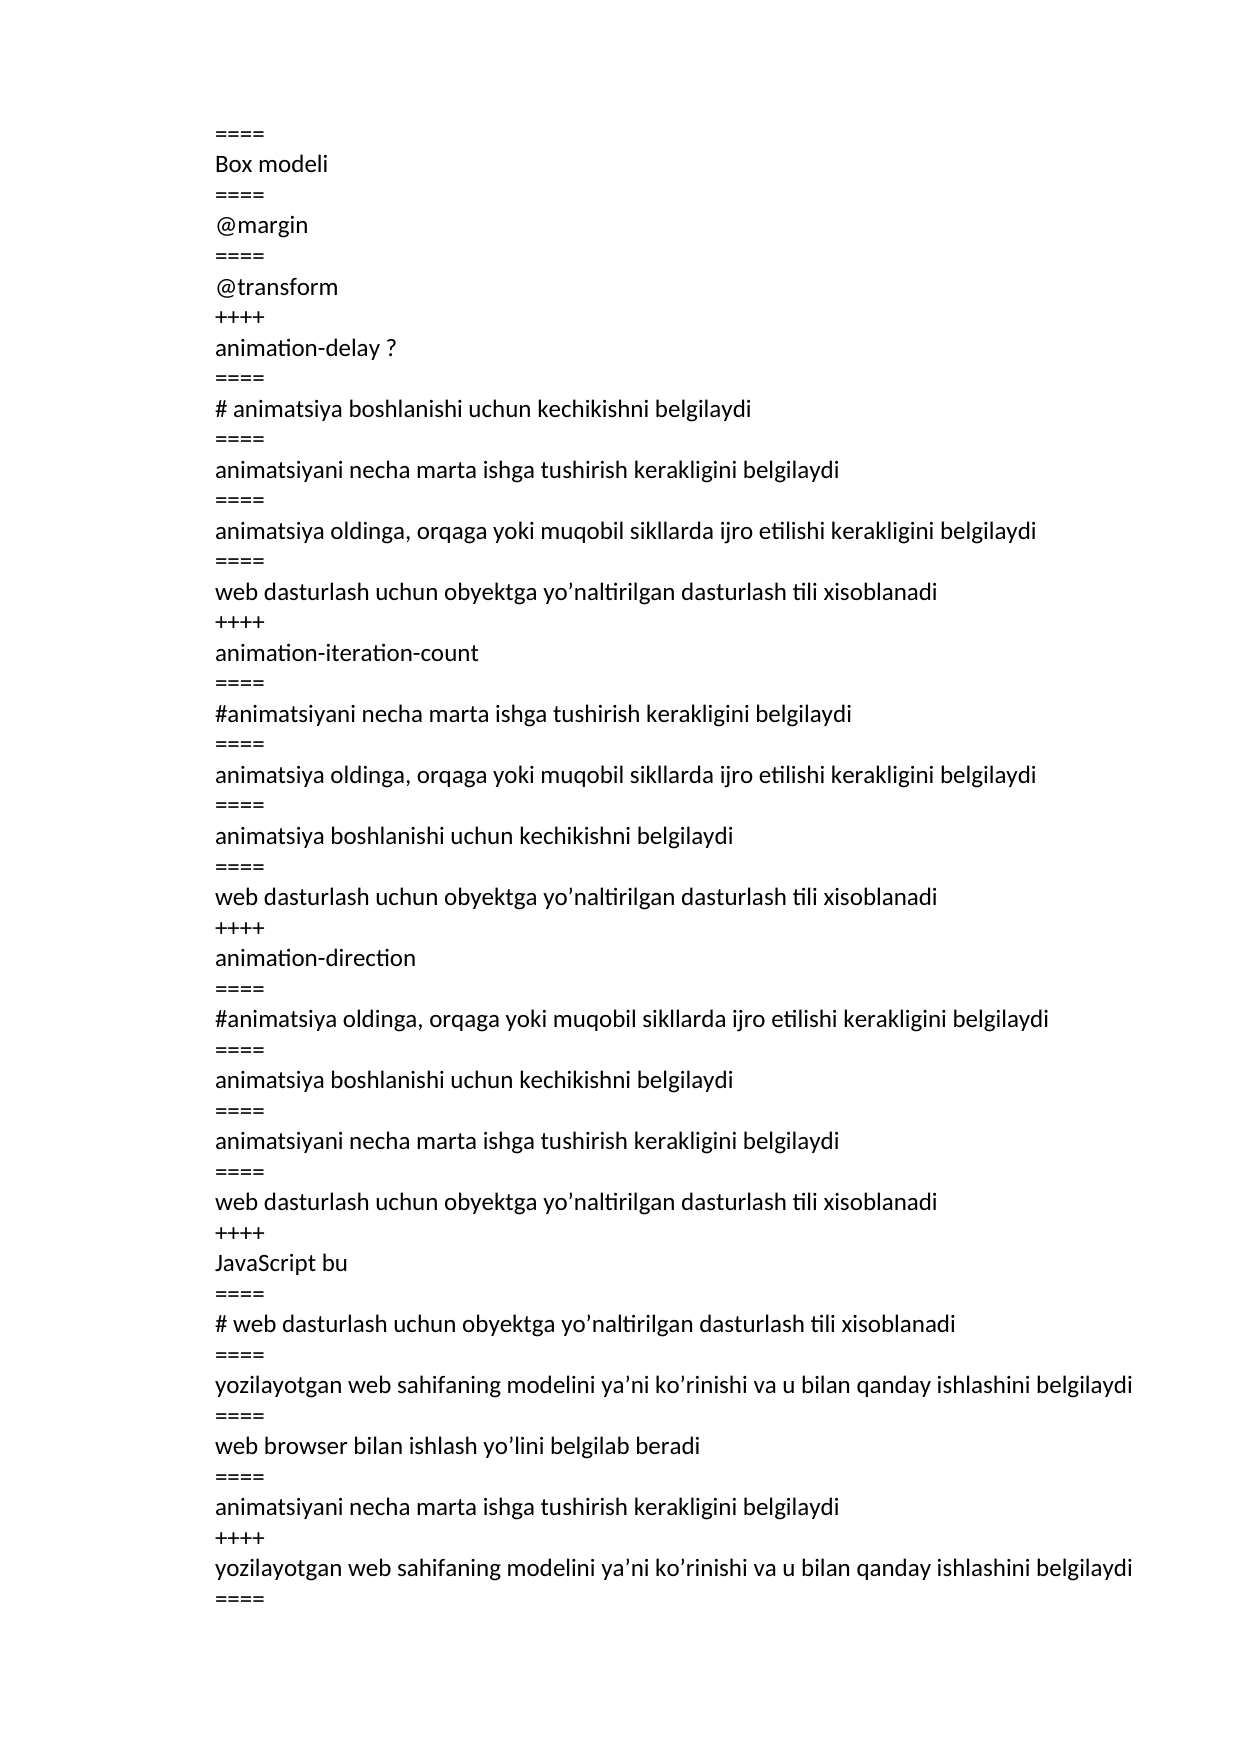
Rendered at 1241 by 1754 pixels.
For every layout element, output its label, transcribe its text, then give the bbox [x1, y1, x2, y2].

text animatsiyani necha marta ishga tushirish kerakligini belgilaydi [215, 1125, 1152, 1156]
text ++++ [215, 606, 1152, 637]
text web browser bilan ishlash yo’lini belgilab beradi [215, 1431, 1152, 1461]
text ++++ [215, 1217, 1152, 1247]
text #animatsiyani necha marta ishga tushirish kerakligini belgilaydi [215, 698, 1152, 728]
text animatsiya boshlanishi uchun kechikishni belgilaydi [215, 820, 1152, 851]
text ==== [215, 179, 1152, 210]
text ==== [215, 240, 1152, 271]
text ==== [215, 1278, 1152, 1308]
text ==== [215, 667, 1152, 698]
text web dasturlash uchun obyektga yo’naltirilgan dasturlash tili xisoblanadi [215, 576, 1152, 606]
text #animatsiya oldinga, orqaga yoki muqobil sikllarda ijro etilishi kerakligini belgilaydi [215, 1003, 1152, 1034]
text web dasturlash uchun obyektga yo’naltirilgan dasturlash tili xisoblanadi [215, 881, 1152, 912]
text ==== [215, 973, 1152, 1003]
text ++++ [215, 912, 1152, 942]
text ==== [215, 118, 1152, 149]
text animation-iteration-count [215, 637, 1152, 667]
text web dasturlash uchun obyektga yo’naltirilgan dasturlash tili xisoblanadi [215, 1186, 1152, 1217]
text animatsiya oldinga, orqaga yoki muqobil sikllarda ijro etilishi kerakligini belgilaydi [215, 759, 1152, 789]
text ==== [215, 851, 1152, 881]
text # animatsiya boshlanishi uchun kechikishni belgilaydi [215, 393, 1152, 423]
text @transform [215, 271, 1152, 301]
text yozilayotgan web sahifaning modelini ya’ni ko’rinishi va u bilan qanday ishlashini belgilaydi ==== [215, 1369, 1152, 1431]
text animatsiya oldinga, orqaga yoki muqobil sikllarda ijro etilishi kerakligini belgilaydi [215, 515, 1152, 545]
text animatsiya boshlanishi uchun kechikishni belgilaydi [215, 1064, 1152, 1095]
text ==== [215, 545, 1152, 576]
text animation-delay ? [215, 332, 1152, 362]
text ==== [215, 789, 1152, 820]
text ==== [215, 423, 1152, 454]
text ==== [215, 1034, 1152, 1064]
text ==== [215, 484, 1152, 515]
text JavaScript bu [215, 1247, 1152, 1278]
text ==== [215, 1339, 1152, 1369]
text animation-direction [215, 942, 1152, 973]
text ==== [215, 362, 1152, 393]
text ==== [215, 1095, 1152, 1125]
text animatsiyani necha marta ishga tushirish kerakligini belgilaydi [215, 1492, 1152, 1522]
text Box modeli [215, 149, 1152, 179]
text ++++ [215, 1522, 1152, 1553]
text ==== [215, 728, 1152, 759]
text ==== [215, 1461, 1152, 1492]
text ++++ [215, 301, 1152, 332]
text animatsiyani necha marta ishga tushirish kerakligini belgilaydi [215, 454, 1152, 484]
text # web dasturlash uchun obyektga yo’naltirilgan dasturlash tili xisoblanadi [215, 1308, 1152, 1339]
text @margin [215, 210, 1152, 240]
text ==== [215, 1156, 1152, 1186]
text yozilayotgan web sahifaning modelini ya’ni ko’rinishi va u bilan qanday ishlashini belgilaydi ==== [215, 1553, 1152, 1614]
